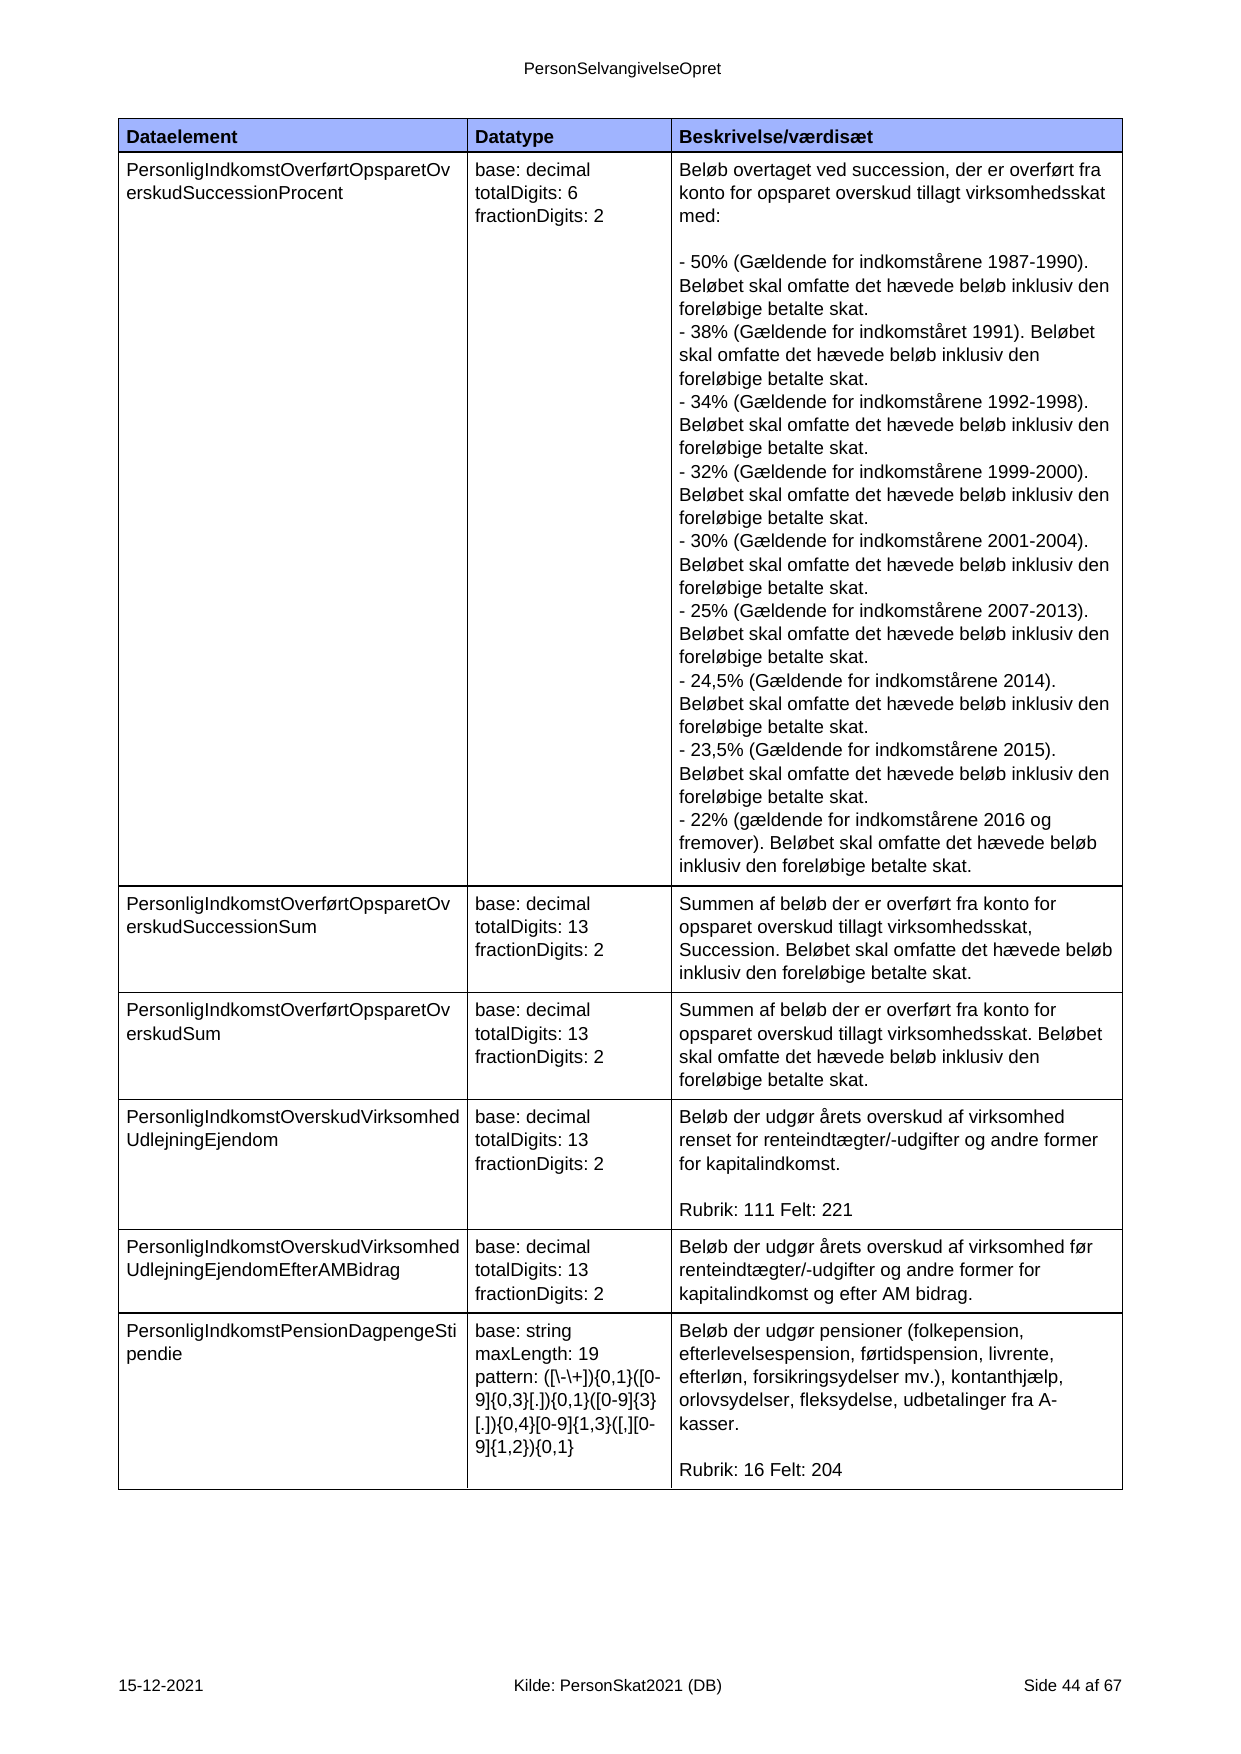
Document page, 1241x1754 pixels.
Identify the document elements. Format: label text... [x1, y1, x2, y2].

table_cell PersonligIndkomstOverførtOpsparetOverskudSuccessionProcent [119, 153, 467, 885]
table_cell base: decimal totalDigits: 6 fractionDigits: 2 [468, 153, 671, 885]
table_header Beskrivelse/værdisæt [672, 119, 1122, 151]
table_cell Summen af beløb der er overført fra konto for opsparet overskud tillagt virksomhedsskat. Beløbet skal omfatte det hævede beløb inklusiv den foreløbige betalte skat. [672, 993, 1122, 1098]
table_cell base: decimal totalDigits: 13 fractionDigits: 2 [468, 993, 671, 1098]
table_cell PersonligIndkomstOverskudVirksomhedUdlejningEjendom [119, 1100, 467, 1228]
table_cell Summen af beløb der er overført fra konto for opsparet overskud tillagt virksomhedsskat, Succession. Beløbet skal omfatte det hævede beløb inklusiv den foreløbige betalte skat. [672, 887, 1122, 992]
table_cell Beløb der udgør årets overskud af virksomhed før renteindtægter/-udgifter og andre former for kapitalindkomst og efter AM bidrag. [672, 1230, 1122, 1312]
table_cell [468, 1314, 671, 1488]
table_cell Beløb der udgør pensioner (folkepension, efterlevelsespension, førtidspension, livrente, efterløn, forsikringsydelser mv.), kontanthjælp, orlovsydelser, fleksydelse, udbetalinger fra A-kasser. Rubrik: 16 Felt: 204 [672, 1314, 1122, 1488]
table_cell PersonligIndkomstOverførtOpsparetOverskudSum [119, 993, 467, 1098]
table_cell base: decimal totalDigits: 13 fractionDigits: 2 [468, 1100, 671, 1228]
table_header Datatype [468, 119, 671, 151]
table_cell base: decimal totalDigits: 13 fractionDigits: 2 [468, 1230, 671, 1312]
table_cell Beløb der udgør årets overskud af virksomhed renset for renteindtægter/-udgifter og andre former for kapitalindkomst. Rubrik: 111 Felt: 221 [672, 1100, 1122, 1228]
table_cell PersonligIndkomstOverskudVirksomhedUdlejningEjendomEfterAMBidrag [119, 1230, 467, 1312]
table_cell PersonligIndkomstPensionDagpengeStipendie [119, 1314, 467, 1488]
table_header Dataelement [119, 119, 467, 151]
table_cell base: decimal totalDigits: 13 fractionDigits: 2 [468, 887, 671, 992]
table_cell PersonligIndkomstOverførtOpsparetOverskudSuccessionSum [119, 887, 467, 992]
table_cell Beløb overtaget ved succession, der er overført fra konto for opsparet overskud tillagt virksomhedsskat med: - 50% (Gældende for indkomstårene 1987-1990). Beløbet skal omfatte det hævede beløb inklusiv den foreløbige betalte skat. - 38% (Gældende for indkomståret 1991). Beløbet skal omfatte det hævede beløb inklusiv den foreløbige betalte skat. - 34% (Gældende for indkomstårene 1992-1998). Beløbet skal omfatte det hævede beløb inklusiv den foreløbige betalte skat. - 32% (Gældende for indkomstårene 1999-2000). Beløbet skal omfatte det hævede beløb inklusiv den foreløbige betalte skat. - 30% (Gældende for indkomstårene 2001-2004). Beløbet skal omfatte det hævede beløb inklusiv den foreløbige betalte skat. - 25% (Gældende for indkomstårene 2007-2013). Beløbet skal omfatte det hævede beløb inklusiv den foreløbige betalte skat. - 24,5% (Gældende for indkomstårene 2014). Beløbet skal omfatte det hævede beløb inklusiv den foreløbige betalte skat. - 23,5% (Gældende for indkomstårene 2015). Beløbet skal omfatte det hævede beløb inklusiv den foreløbige betalte skat. - 22% (gældende for indkomstårene 2016 og fremover). Beløbet skal omfatte det hævede beløb inklusiv den foreløbige betalte skat. [672, 153, 1122, 885]
